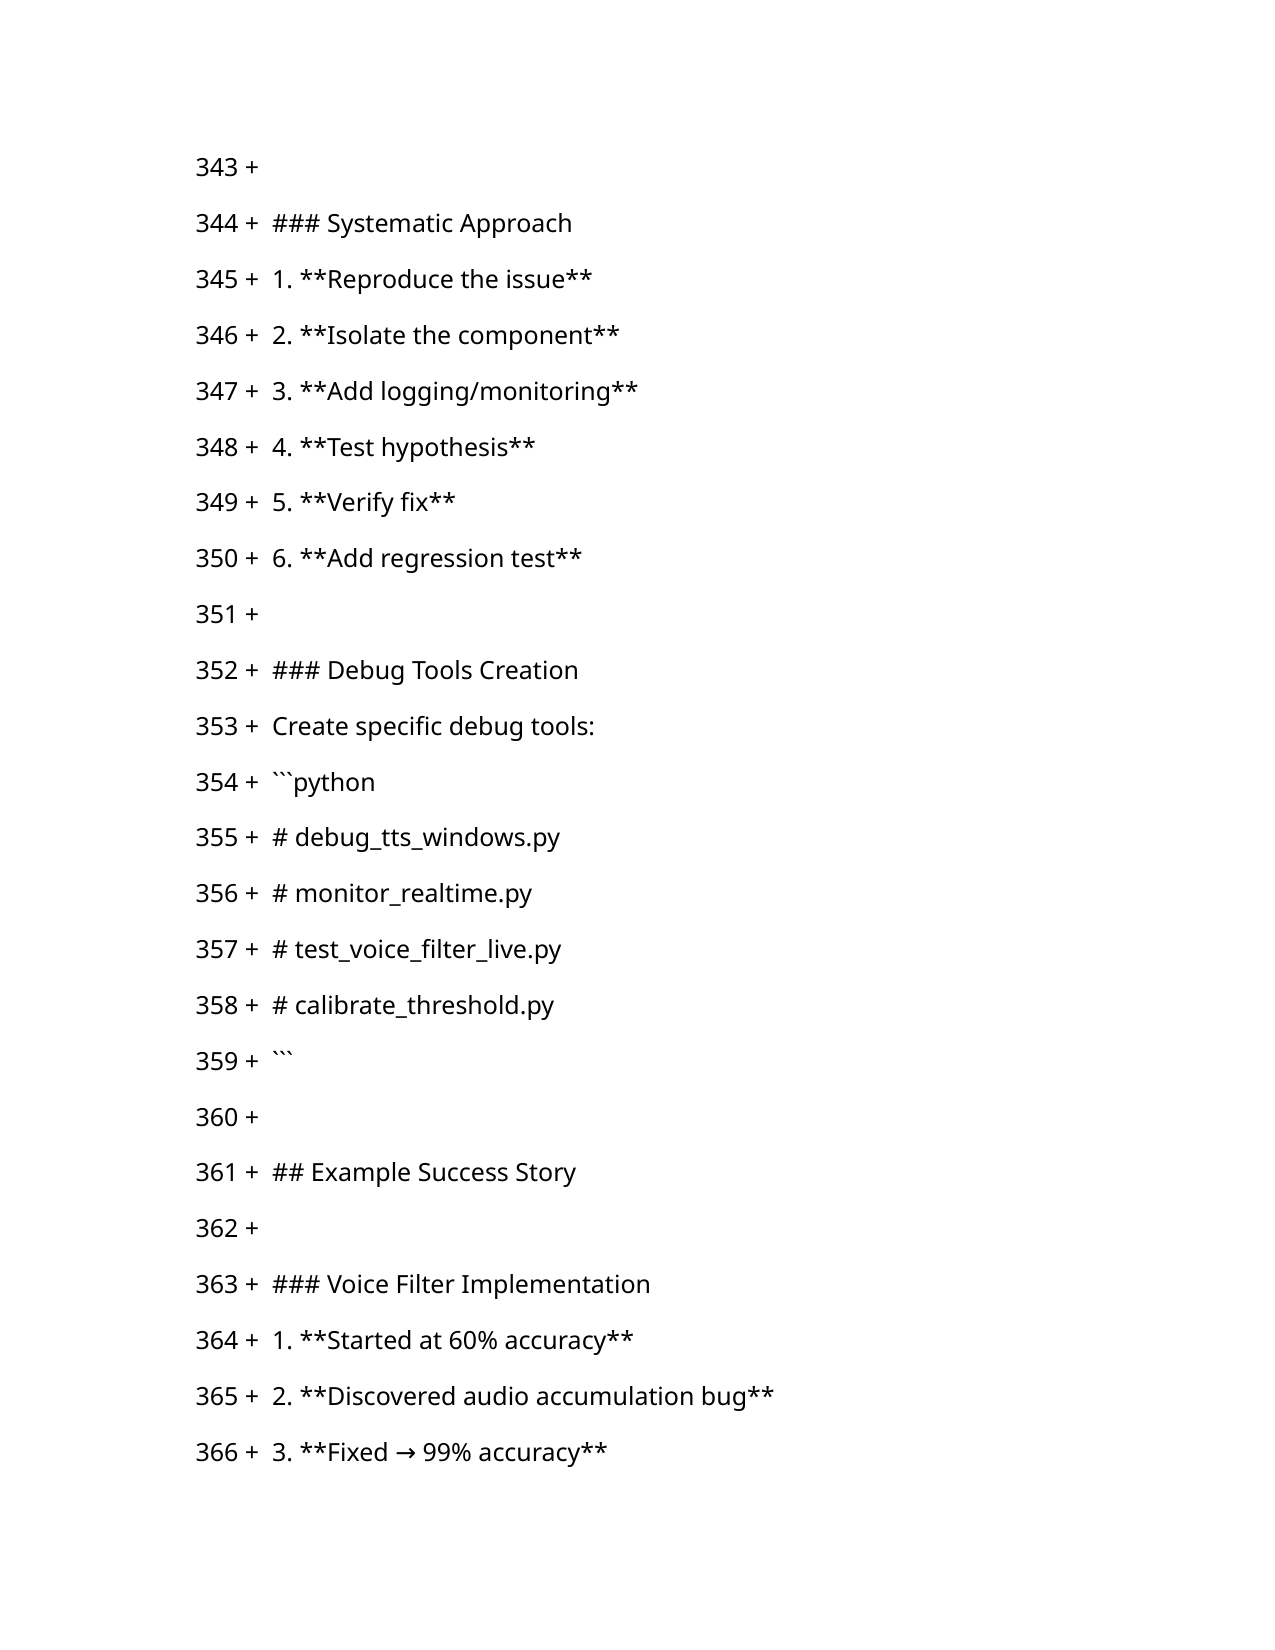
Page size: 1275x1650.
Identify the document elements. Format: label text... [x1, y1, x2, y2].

text 348 + 4. **Test hypothesis** [150, 429, 1125, 463]
text 365 + 2. **Discovered audio accumulation bug** [150, 1378, 1125, 1412]
text 362 + [150, 1211, 1125, 1245]
text 356 + # monitor_realtime.py [150, 876, 1125, 910]
text 359 + ``` [150, 1043, 1125, 1077]
text 347 + 3. **Add logging/monitoring** [150, 373, 1125, 407]
text 353 + Create specific debug tools: [150, 708, 1125, 742]
text 354 + ```python [150, 764, 1125, 798]
text 352 + ### Debug Tools Creation [150, 652, 1125, 687]
text 360 + [150, 1099, 1125, 1133]
text 366 + 3. **Fixed → 99% accuracy** [150, 1434, 1125, 1468]
text 364 + 1. **Started at 60% accuracy** [150, 1322, 1125, 1357]
text 346 + 2. **Isolate the component** [150, 317, 1125, 352]
text 363 + ### Voice Filter Implementation [150, 1267, 1125, 1301]
text 358 + # calibrate_threshold.py [150, 987, 1125, 1022]
text 349 + 5. **Verify fix** [150, 485, 1125, 519]
text 345 + 1. **Reproduce the issue** [150, 262, 1125, 296]
text 350 + 6. **Add regression test** [150, 541, 1125, 575]
text 357 + # test_voice_filter_live.py [150, 932, 1125, 966]
text 344 + ### Systematic Approach [150, 206, 1125, 240]
text 343 + [150, 150, 1125, 184]
text 355 + # debug_tts_windows.py [150, 820, 1125, 854]
text 351 + [150, 597, 1125, 631]
text 361 + ## Example Success Story [150, 1155, 1125, 1189]
